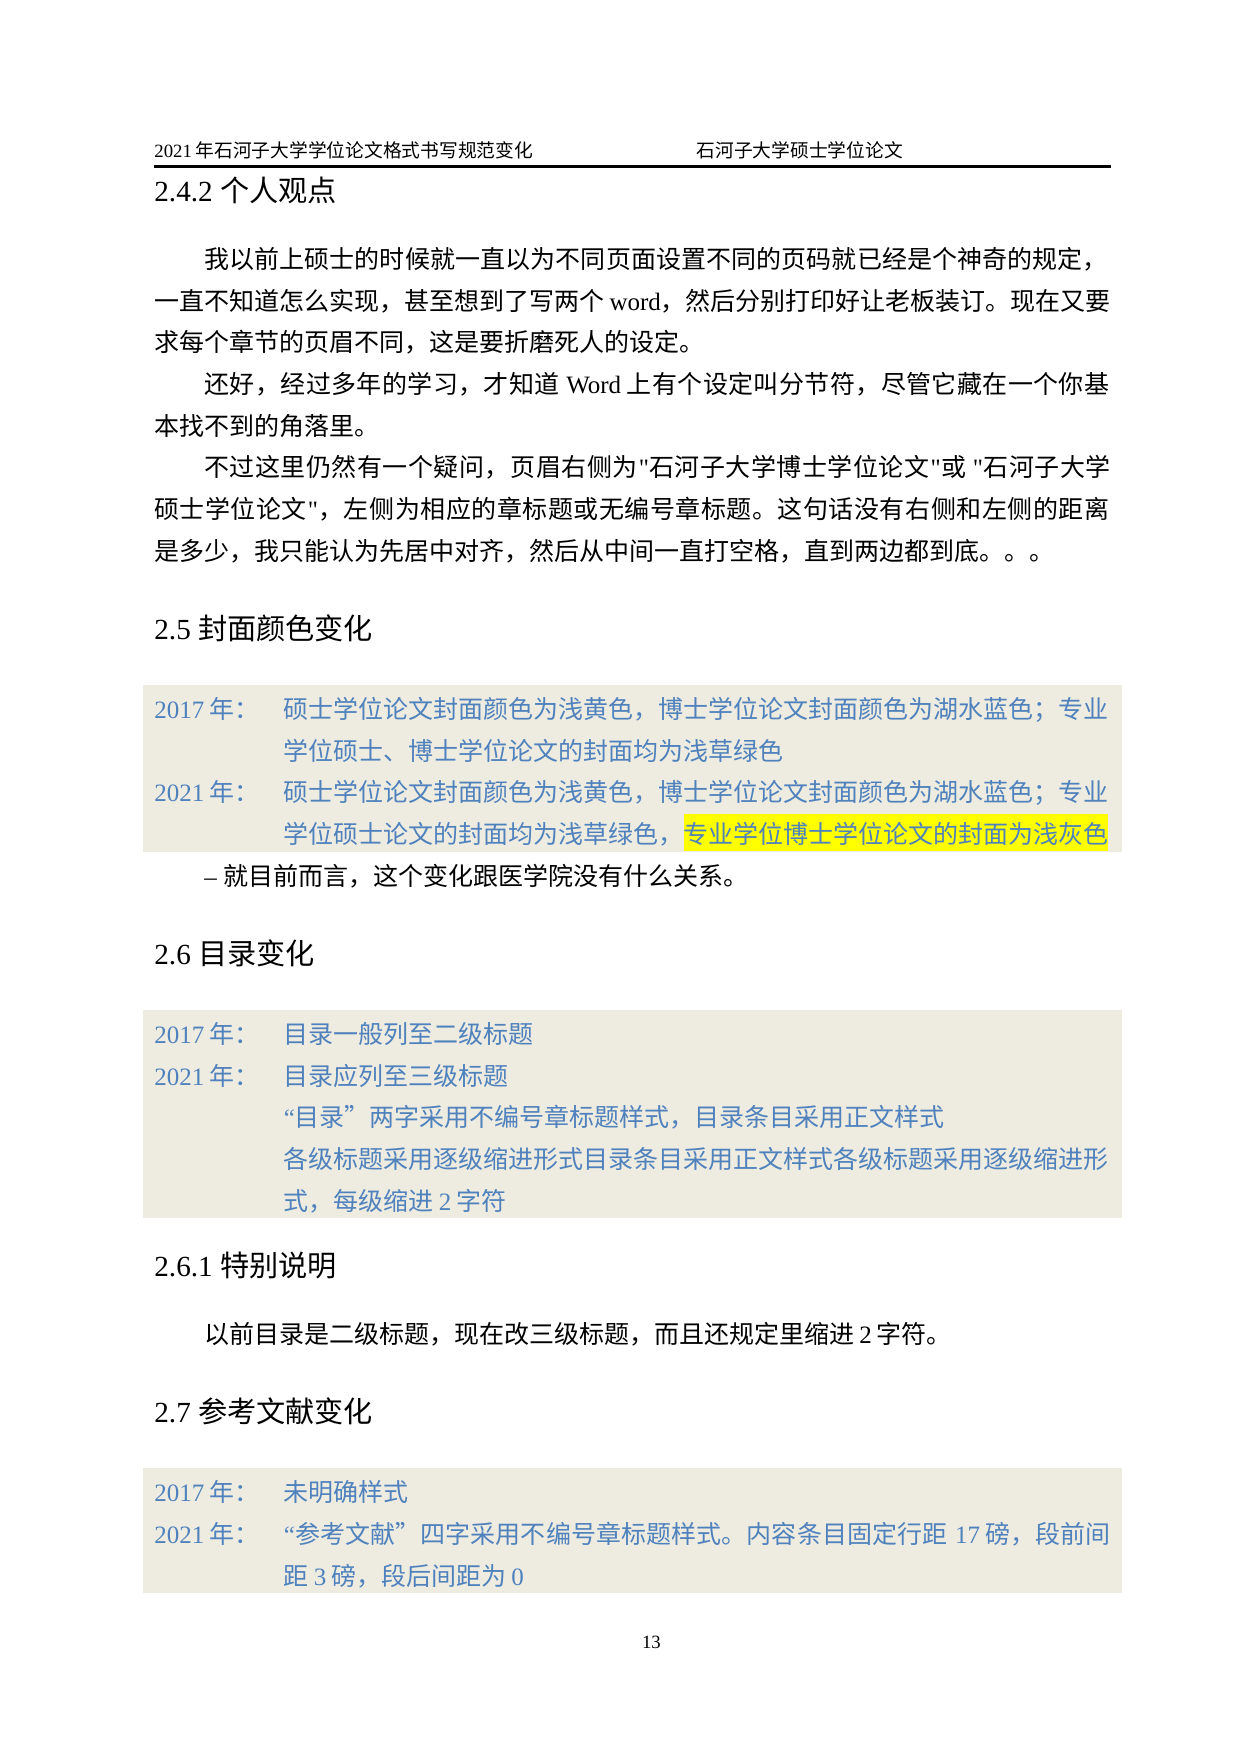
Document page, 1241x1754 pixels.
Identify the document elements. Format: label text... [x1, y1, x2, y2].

subtitle 参考文献变化 [154, 1389, 1111, 1431]
table_cell 2021年： [143, 768, 272, 852]
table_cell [272, 1510, 1122, 1593]
subtitle 目录变化 [154, 931, 1111, 972]
table_header 未明确样式 [272, 1468, 1122, 1510]
subtitle 封面颜色变化 [154, 606, 1111, 647]
text – 就目前而言，这个变化跟医学院没有什么关系。 [154, 852, 1111, 893]
table_cell 目录应列至三级标题 “目录”两字采用不编号章标题样式，目录条目采用正文样式 各级标题采用逐级缩进形式目录条目采用正文样式各级标题采用逐级缩进形式，每级缩进2字符 [272, 1052, 1122, 1218]
table_header 目录一般列至二级标题 [272, 1010, 1122, 1052]
table_header 硕士学位论文封面颜色为浅黄色，博士学位论文封面颜色为湖水蓝色；专业学位硕士、博士学位论文的封面均为浅草绿色 [272, 685, 1122, 768]
text 以前目录是二级标题，现在改三级标题，而且还规定里缩进2字符。 [154, 1310, 1111, 1352]
text 还好，经过多年的学习，才知道Word上有个设定叫分节符，尽管它藏在一个你基本找不到的角落里。 [154, 360, 1111, 443]
table_cell 硕士学位论文封面颜色为浅黄色，博士学位论文封面颜色为湖水蓝色；专业学位硕士论文的封面均为浅草绿色，专业学位博士学位论文的封面为浅灰色 [272, 768, 1122, 852]
text 不过这里仍然有一个疑问，页眉右侧为"石河子大学博士学位论文"或 "石河子大学硕士学位论文"，左侧为相应的章标题或无编号章标题。这句话没有右侧和左侧的距离是多少，我只能认为先居中对齐，然后从中间一直打空格，直到两边都到底。。。 [154, 443, 1111, 568]
subtitle 个人观点 [154, 168, 1111, 210]
text 我以前上硕士的时候就一直以为不同页面设置不同的页码就已经是个神奇的规定，一直不知道怎么实现，甚至想到了写两个word，然后分别打印好让老板装订。现在又要求每个章节的页眉不同，这是要折磨死人的设定。 [154, 235, 1111, 360]
table_header 2017年： [143, 1010, 272, 1052]
table_cell 2021年： [143, 1510, 272, 1593]
table_header 2017年： [143, 685, 272, 768]
subtitle 特别说明 [154, 1243, 1111, 1285]
table_header 2017年： [143, 1468, 272, 1510]
table_cell 2021年： [143, 1052, 272, 1218]
